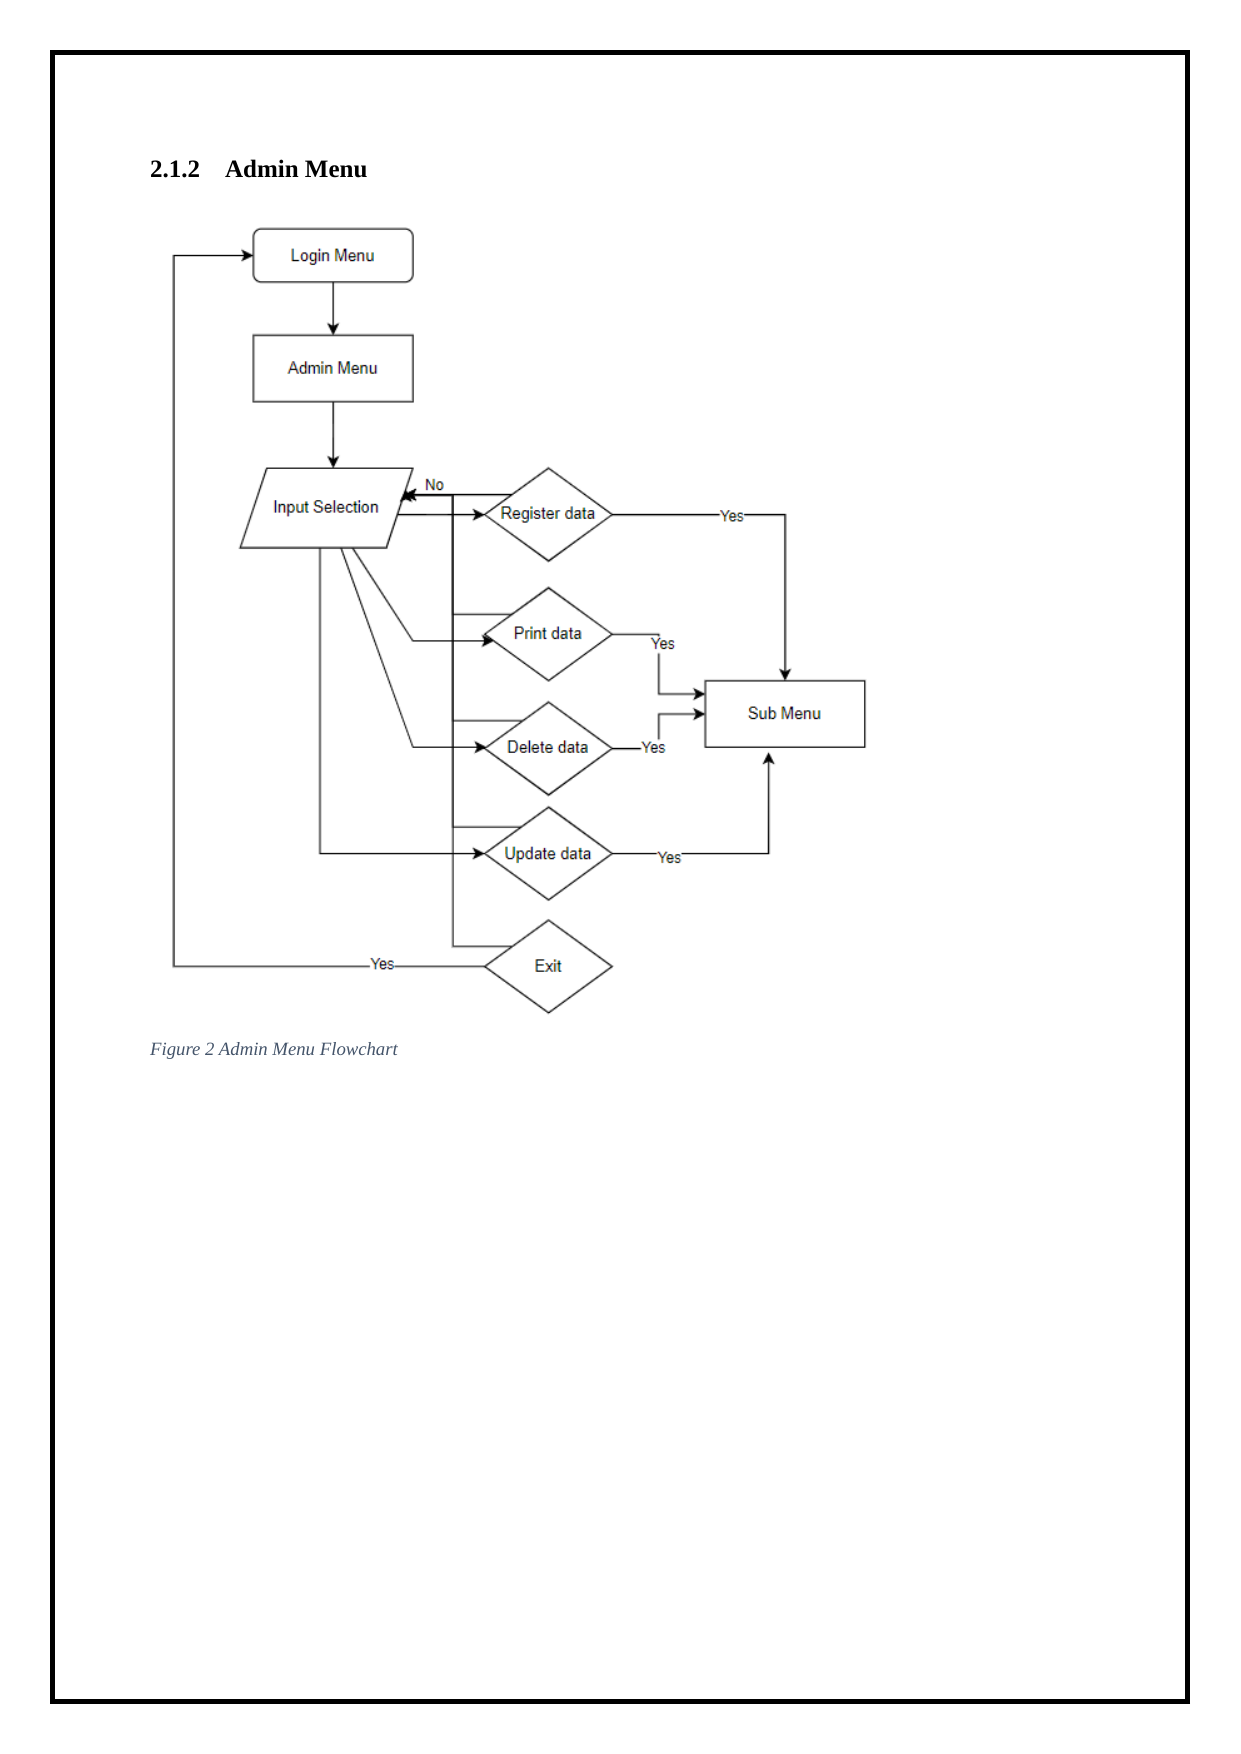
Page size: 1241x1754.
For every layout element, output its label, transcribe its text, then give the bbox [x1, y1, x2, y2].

picture [150, 220, 878, 1032]
subtitle 2.1.2 Admin Menu [150, 154, 1090, 183]
